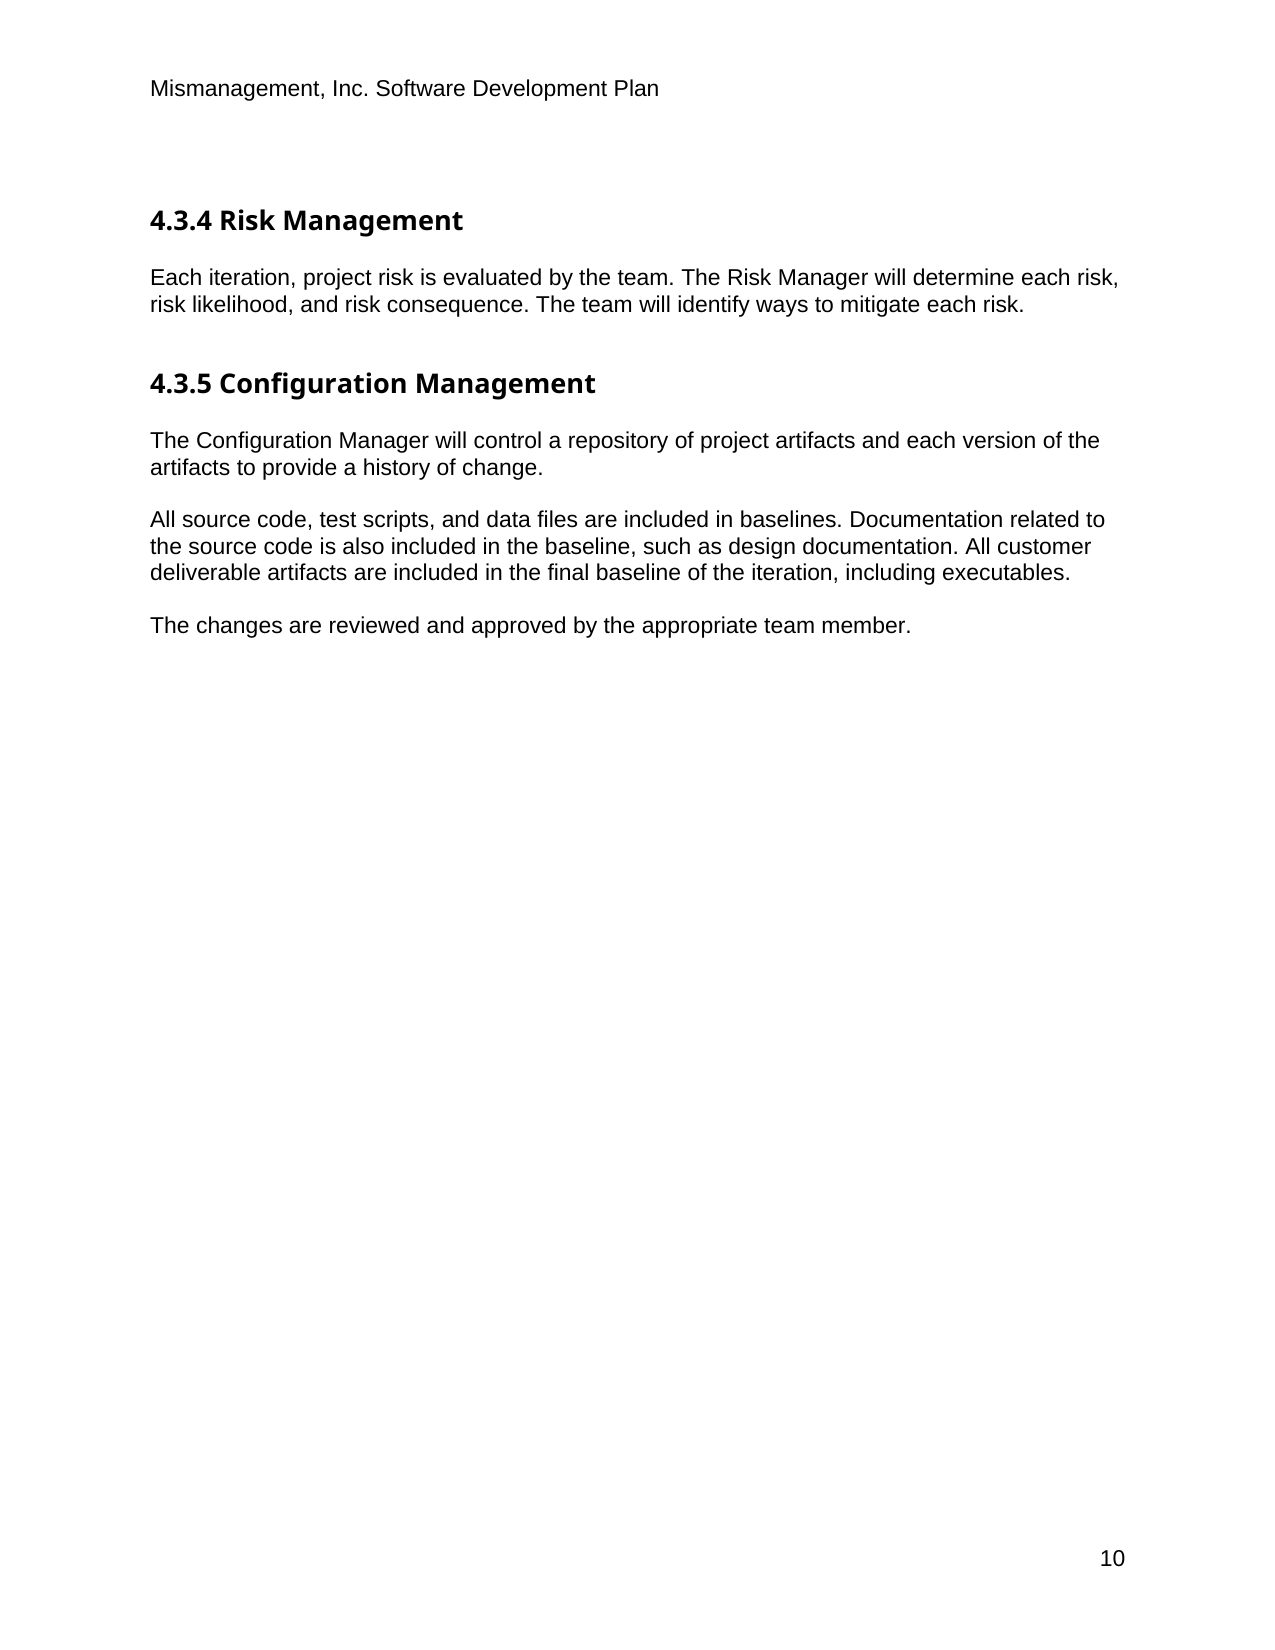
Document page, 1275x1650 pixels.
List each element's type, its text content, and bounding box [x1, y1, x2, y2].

subtitle 4.3.5 Configuration Management [150, 364, 1125, 401]
text All source code, test scripts, and data files are included in baselines. Documentation related to the source code is also included in the baseline, such as design documentation. All customer deliverable artifacts are included in the final baseline of the iteration, including executables. The changes are reviewed and approved by the appropriate team member. [150, 480, 1125, 638]
subtitle 4.3.4 Risk Management [150, 201, 1125, 238]
text Each iteration, project risk is evaluated by the team. The Risk Manager will determine each risk, risk likelihood, and risk consequence. The team will identify ways to mitigate each risk. [150, 264, 1125, 317]
text The Configuration Manager will control a repository of project artifacts and each version of the artifacts to provide a history of change. [150, 427, 1125, 480]
